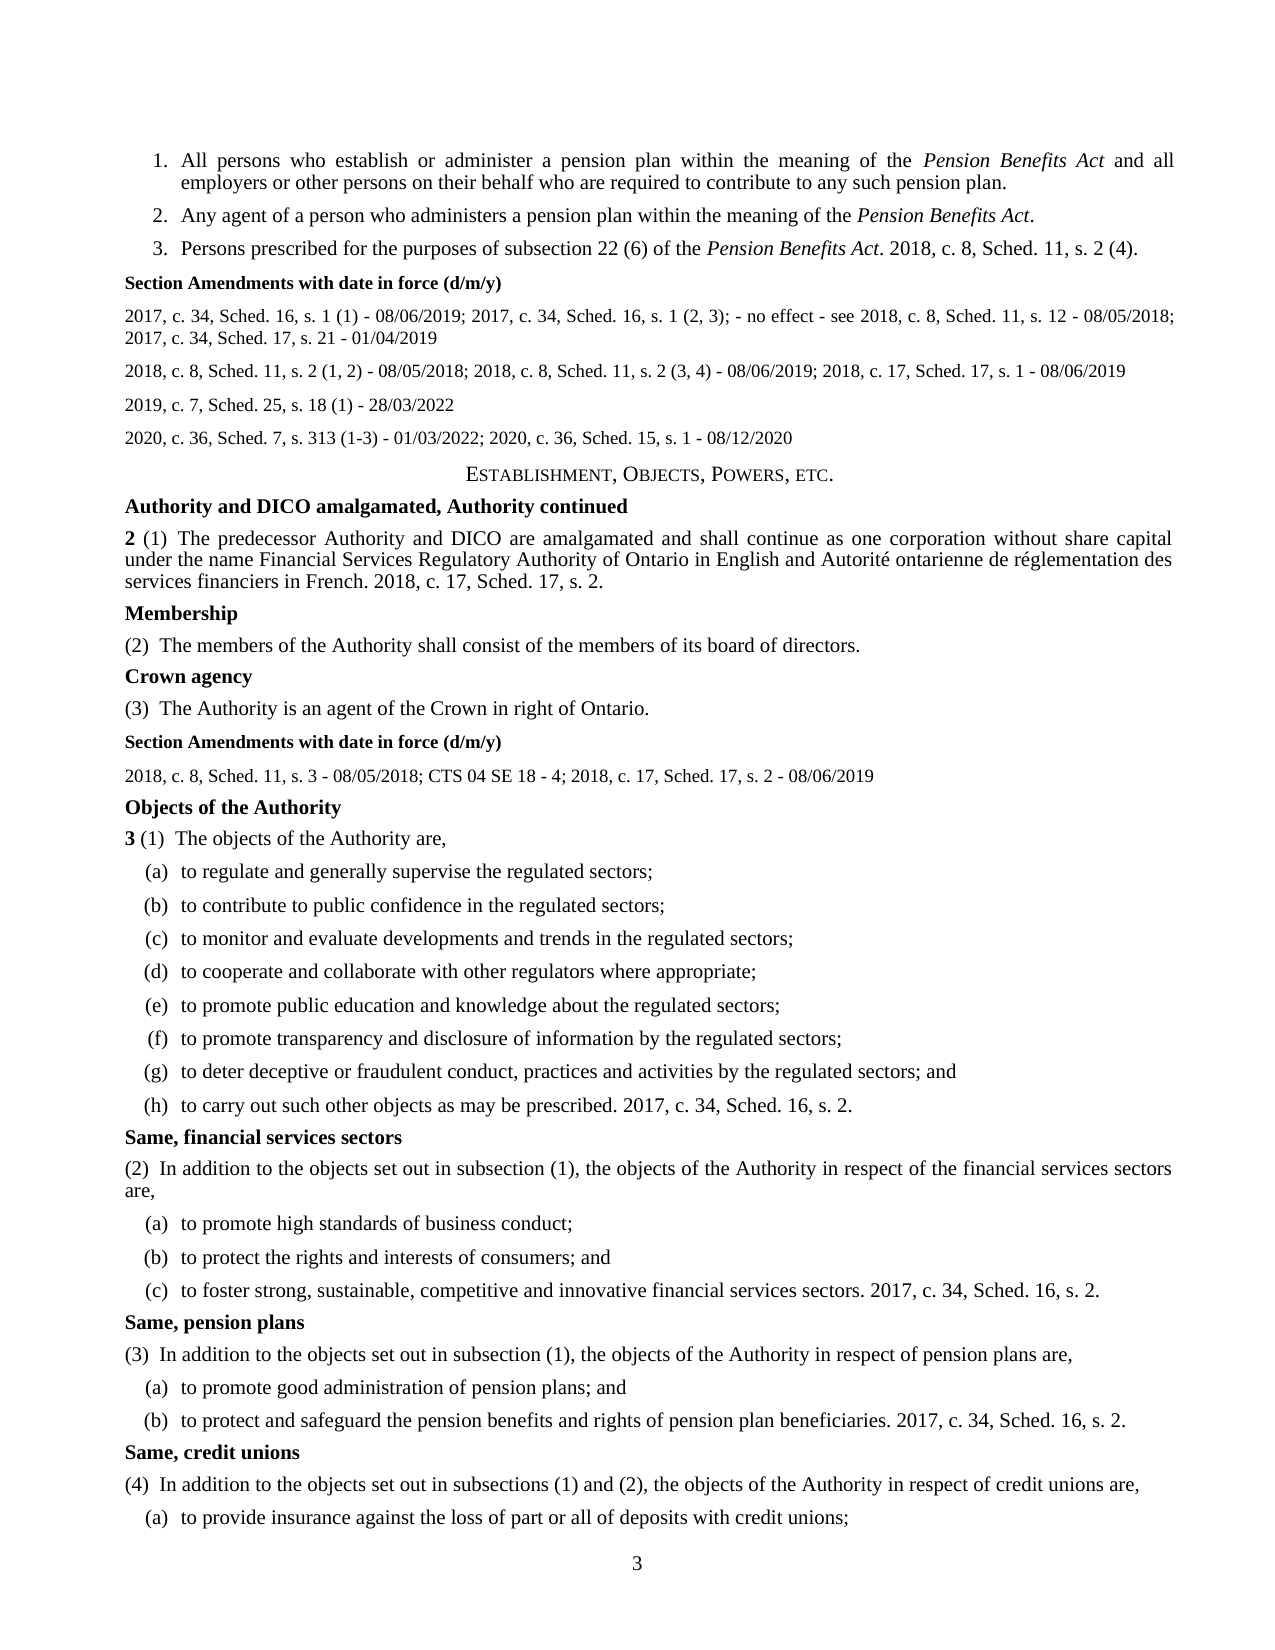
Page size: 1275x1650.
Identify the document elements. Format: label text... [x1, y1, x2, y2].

text 2 (1) The predecessor Authority and DICO are amalgamated and shall continue as one corporation without share capital under the name Financial Services Regulatory Authority of Ontario in English and Autorité ontarienne de réglementation des services financiers in French. 2018, c. 17, Sched. 17, s. 2. [124, 528, 1174, 593]
text (2) The members of the Authority shall consist of the members of its board of directors. [124, 635, 1174, 656]
text (f) to promote transparency and disclosure of information by the regulated sectors; [124, 1028, 1174, 1050]
text 3 (1) The objects of the Authority are, [124, 828, 1174, 850]
text (3) In addition to the objects set out in subsection (1), the objects of the Authority in respect of pension plans are, [124, 1343, 1174, 1365]
text 2017, c. 34, Sched. 16, s. 1 (1) - 08/06/2019; 2017, c. 34, Sched. 16, s. 1 (2, 3); - no effect - see 2018, c. 8, Sched. 11, s. 12 - 08/05/2018; 2017, c. 34, Sched. 17, s. 21 - 01/04/2019 [124, 305, 1174, 349]
text 2020, c. 36, Sched. 7, s. 313 (1-3) - 01/03/2022; 2020, c. 36, Sched. 15, s. 1 - 08/12/2020 [124, 427, 1174, 449]
text (2) In addition to the objects set out in subsection (1), the objects of the Authority in respect of the financial services sectors are, [124, 1158, 1174, 1202]
text (b) to contribute to public confidence in the regulated sectors; [124, 895, 1174, 917]
text (c) to foster strong, sustainable, competitive and innovative financial services sectors. 2017, c. 34, Sched. 16, s. 2. [124, 1280, 1174, 1302]
text (h) to carry out such other objects as may be prescribed. 2017, c. 34, Sched. 16, s. 2. [124, 1095, 1174, 1117]
text (c) to monitor and evaluate developments and trends in the regulated sectors; [124, 928, 1174, 950]
text 2018, c. 8, Sched. 11, s. 2 (1, 2) - 08/05/2018; 2018, c. 8, Sched. 11, s. 2 (3, 4) - 08/06/2019; 2018, c. 17, Sched. 17, s. 1 - 08/06/2019 [124, 360, 1174, 382]
text 1. All persons who establish or administer a pension plan within the meaning of the Pension Benefits Act and all employers or other persons on their behalf who are required to contribute to any such pension plan. [124, 150, 1174, 193]
text 2019, c. 7, Sched. 25, s. 18 (1) - 28/03/2022 [124, 393, 1174, 415]
text Same, credit unions [124, 1444, 1174, 1463]
text 2. Any agent of a person who administers a pension plan within the meaning of the Pension Benefits Act. [124, 205, 1174, 227]
subtitle Establishment, Objects, Powers, etc. [124, 464, 1174, 486]
text (a) to promote high standards of business conduct; [124, 1213, 1174, 1235]
text Section Amendments with date in force (d/m/y) [124, 731, 1174, 753]
text Same, financial services sectors [124, 1129, 1174, 1148]
text (a) to promote good administration of pension plans; and [124, 1377, 1174, 1399]
text Same, pension plans [124, 1314, 1174, 1333]
text Authority and DICO amalgamated, Authority continued [124, 498, 1174, 517]
text (b) to protect the rights and interests of consumers; and [124, 1247, 1174, 1268]
text (d) to cooperate and collaborate with other regulators where appropriate; [124, 962, 1174, 983]
text (e) to promote public education and knowledge about the regulated sectors; [124, 995, 1174, 1017]
text (4) In addition to the objects set out in subsections (1) and (2), the objects of the Authority in respect of credit unions are, [124, 1474, 1174, 1495]
text (3) The Authority is an agent of the Crown in right of Ontario. [124, 698, 1174, 720]
text (a) to regulate and generally supervise the regulated sectors; [124, 862, 1174, 883]
text (g) to deter deceptive or fraudulent conduct, practices and activities by the regulated sectors; and [124, 1062, 1174, 1083]
text Membership [124, 606, 1174, 624]
text (b) to protect and safeguard the pension benefits and rights of pension plan beneficiaries. 2017, c. 34, Sched. 16, s. 2. [124, 1410, 1174, 1432]
text 2018, c. 8, Sched. 11, s. 3 - 08/05/2018; CTS 04 SE 18 - 4; 2018, c. 17, Sched. 17, s. 2 - 08/06/2019 [124, 765, 1174, 787]
text Section Amendments with date in force (d/m/y) [124, 272, 1174, 293]
text Objects of the Authority [124, 799, 1174, 818]
text 3. Persons prescribed for the purposes of subsection 22 (6) of the Pension Benefits Act. 2018, c. 8, Sched. 11, s. 2 (4). [124, 238, 1174, 260]
text Crown agency [124, 669, 1174, 688]
text (a) to provide insurance against the loss of part or all of deposits with credit unions; [124, 1507, 1174, 1529]
